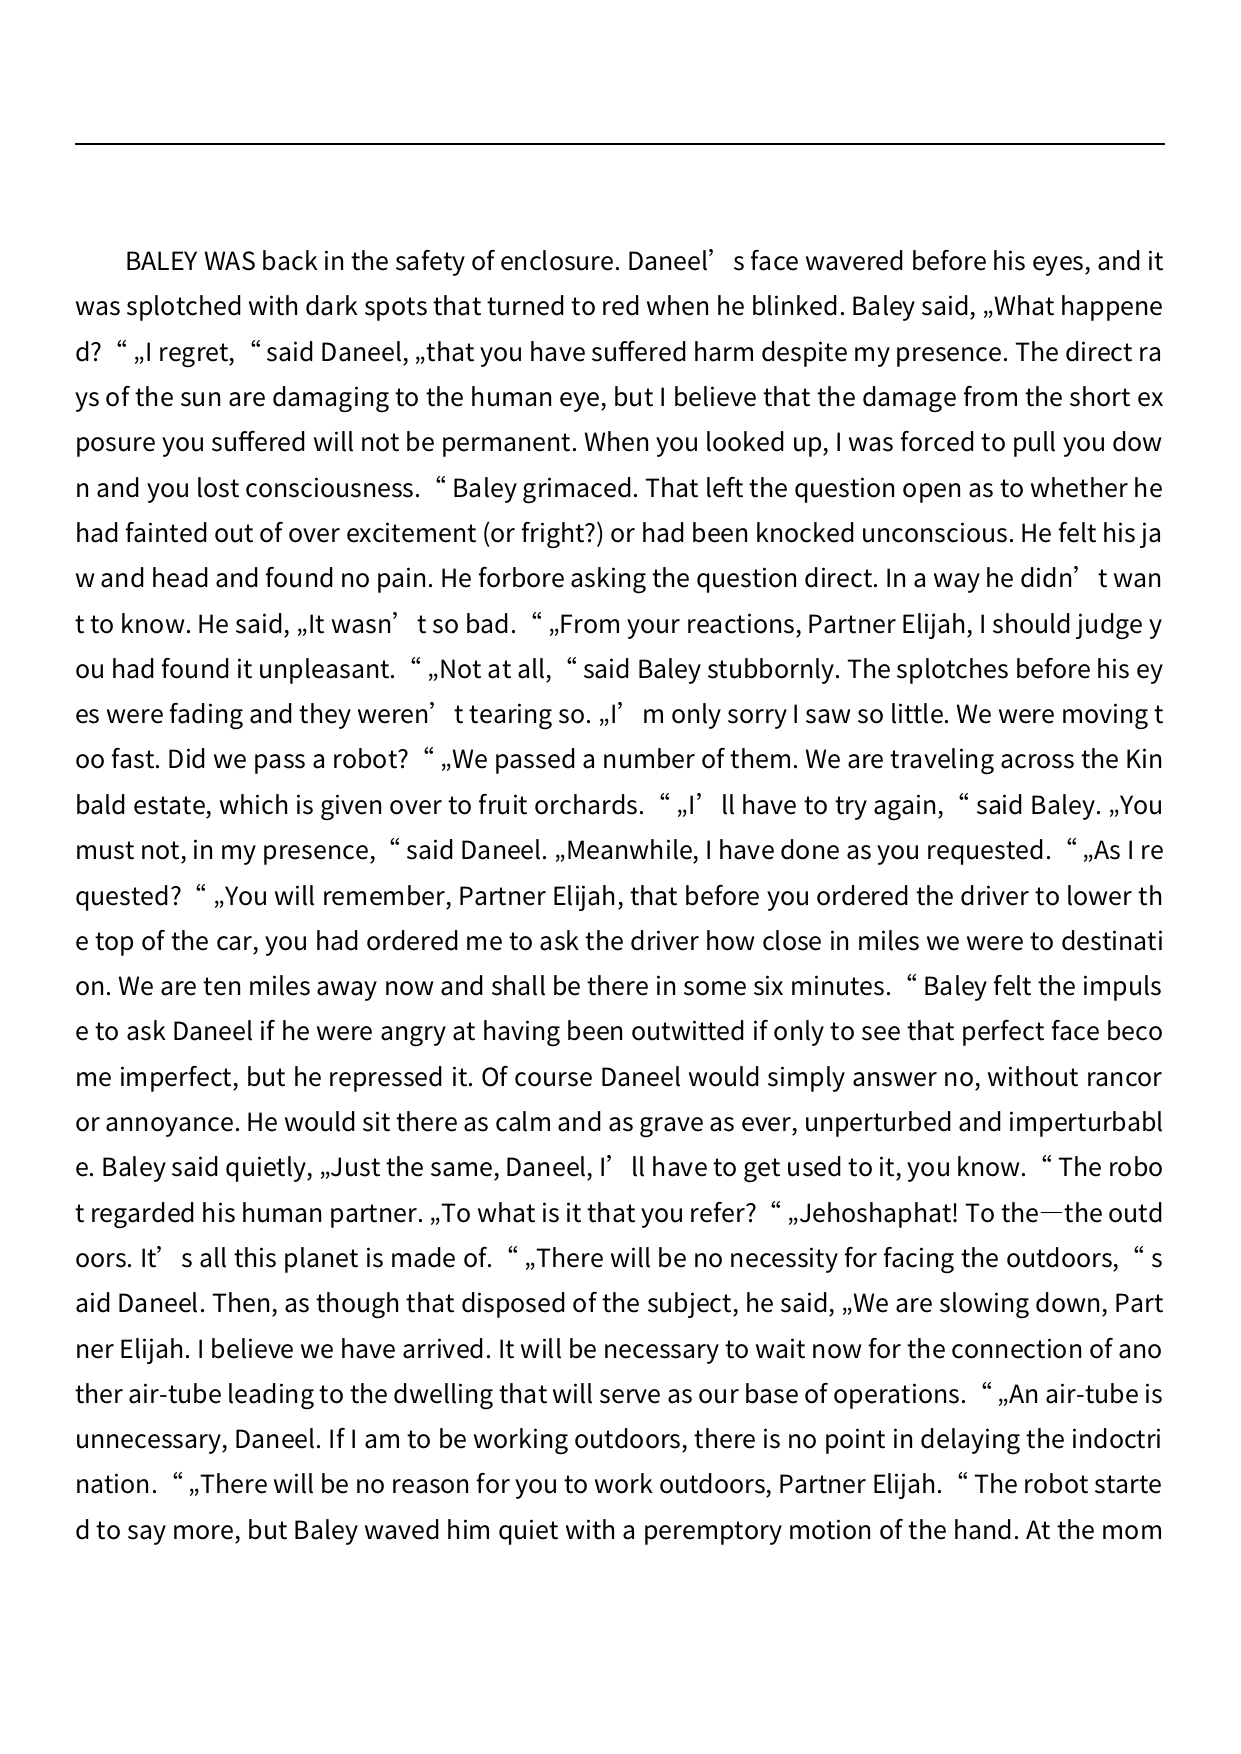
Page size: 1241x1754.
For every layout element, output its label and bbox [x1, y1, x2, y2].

text [75, 237, 1165, 1551]
